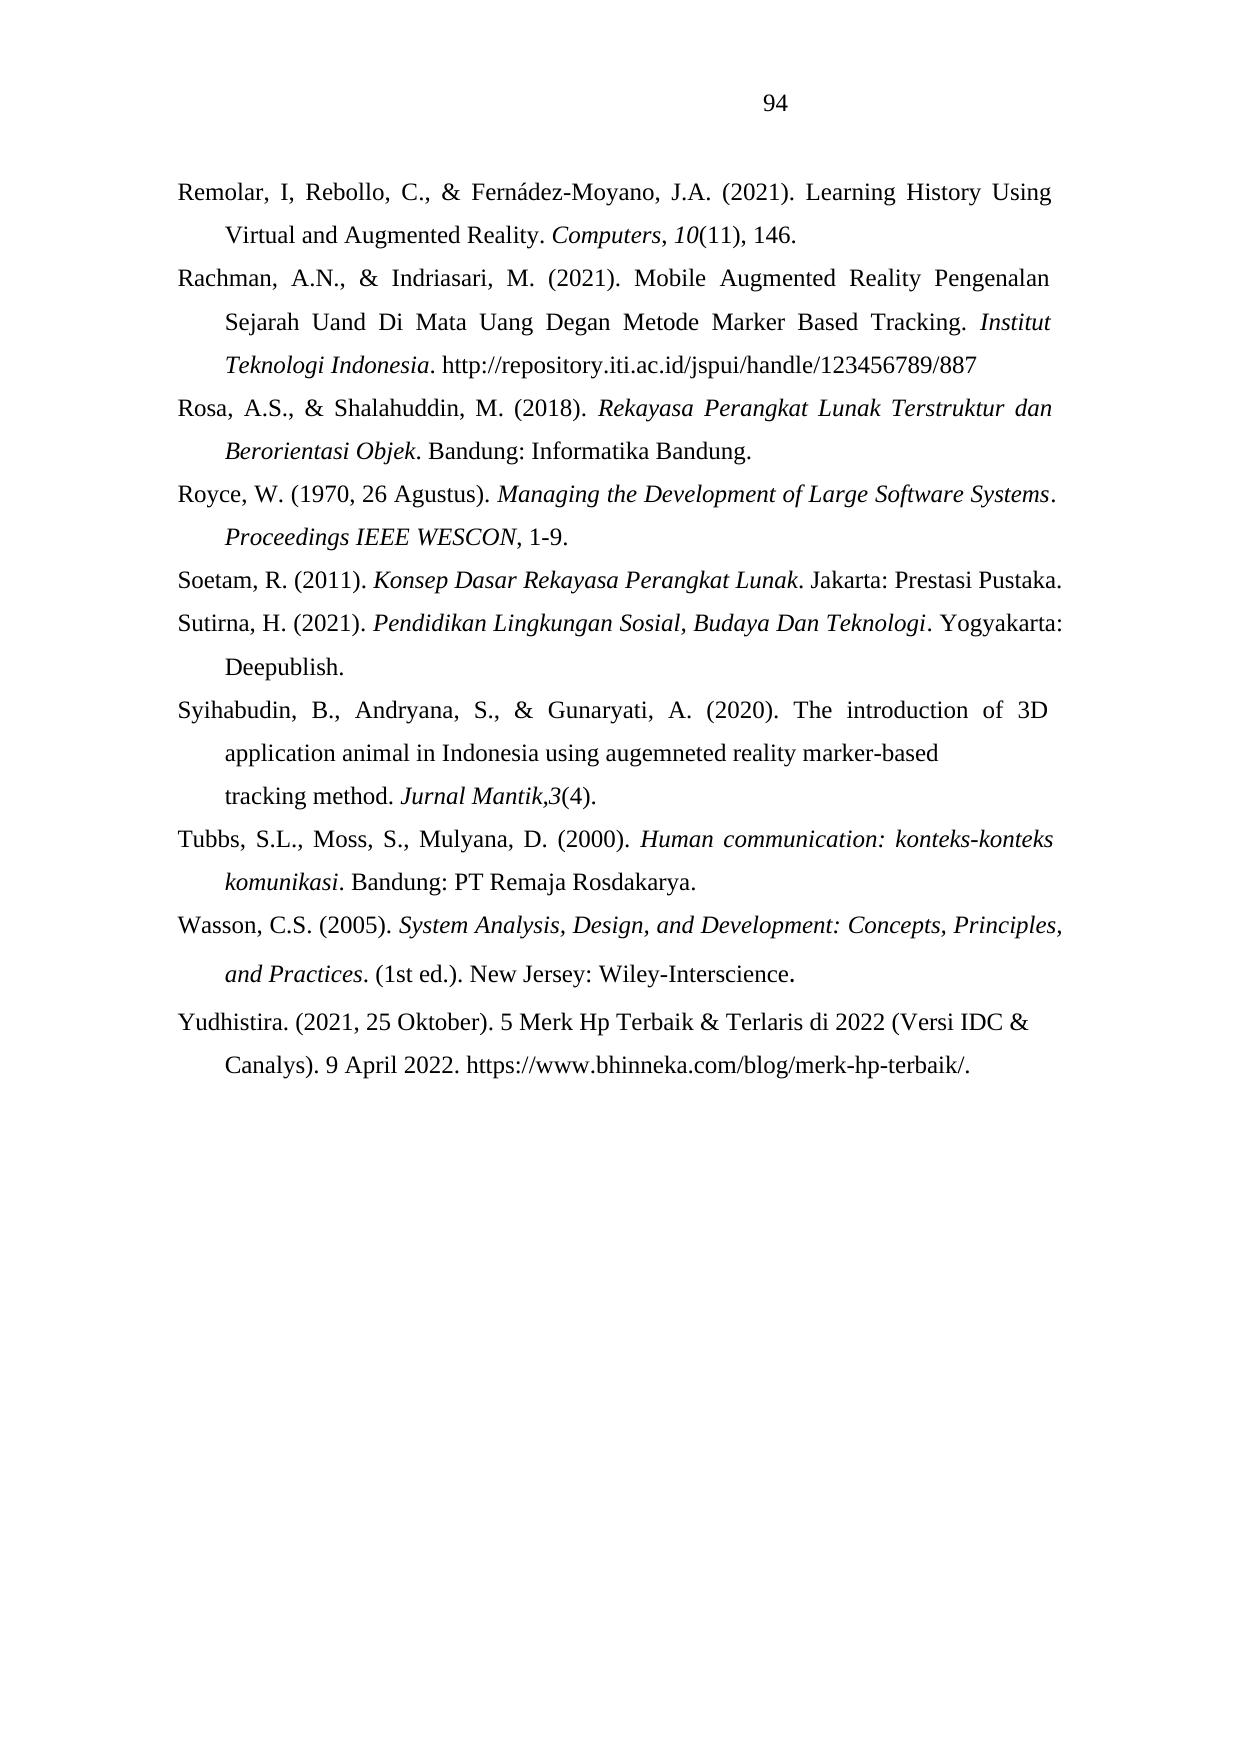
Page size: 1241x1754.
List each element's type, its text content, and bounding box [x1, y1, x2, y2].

text Tubbs, S.L., Moss, S., Mulyana, D. (2000). Human communication: konteks-konteks komunikasi. Bandung: PT Remaja Rosdakarya. [177, 824, 1063, 896]
text Remolar, I, Rebollo, C., & Fernádez-Moyano, J.A. (2021). Learning History Using Virtual and Augmented Reality. Computers, 10(11), 146. [177, 177, 1063, 249]
text Soetam, R. (2011). Konsep Dasar Rekayasa Perangkat Lunak. Jakarta: Prestasi Pustaka. [177, 565, 1063, 594]
list Rachman, A.N., & Indriasari, M. (2021). Mobile Augmented Reality Pengenalan Sejarah Uand Di Mata Uang Degan Metode Marker Based Tracking. Institut Teknologi Indonesia. http://repository.iti.ac.id/jspui/handle/123456789/887 [177, 263, 1063, 378]
text Syihabudin, B., Andryana, S., & Gunaryati, A. (2020). The introduction of 3D application animal in Indonesia using augemneted reality marker-based tracking method. Jurnal Mantik,3(4). [177, 695, 1063, 810]
text Sutirna, H. (2021). Pendidikan Lingkungan Sosial, Budaya Dan Teknologi. Yogyakarta: Deepublish. [177, 608, 1063, 680]
text Wasson, C.S. (2005). System Analysis, Design, and Development: Concepts, Principles, and Practices. (1st ed.). New Jersey: Wiley-Interscience. [177, 910, 1063, 990]
list Rosa, A.S., & Shalahuddin, M. (2018). Rekayasa Perangkat Lunak Terstruktur dan Berorientasi Objek. Bandung: Informatika Bandung. [177, 393, 1063, 465]
text Royce, W. (1970, 26 Agustus). Managing the Development of Large Software Systems. Proceedings IEEE WESCON, 1-9. [177, 479, 1063, 551]
text Yudhistira. (2021, 25 Oktober). 5 Merk Hp Terbaik & Terlaris di 2022 (Versi IDC & Canalys). 9 April 2022. https://www.bhinneka.com/blog/merk-hp-terbaik/. [177, 1007, 1063, 1079]
